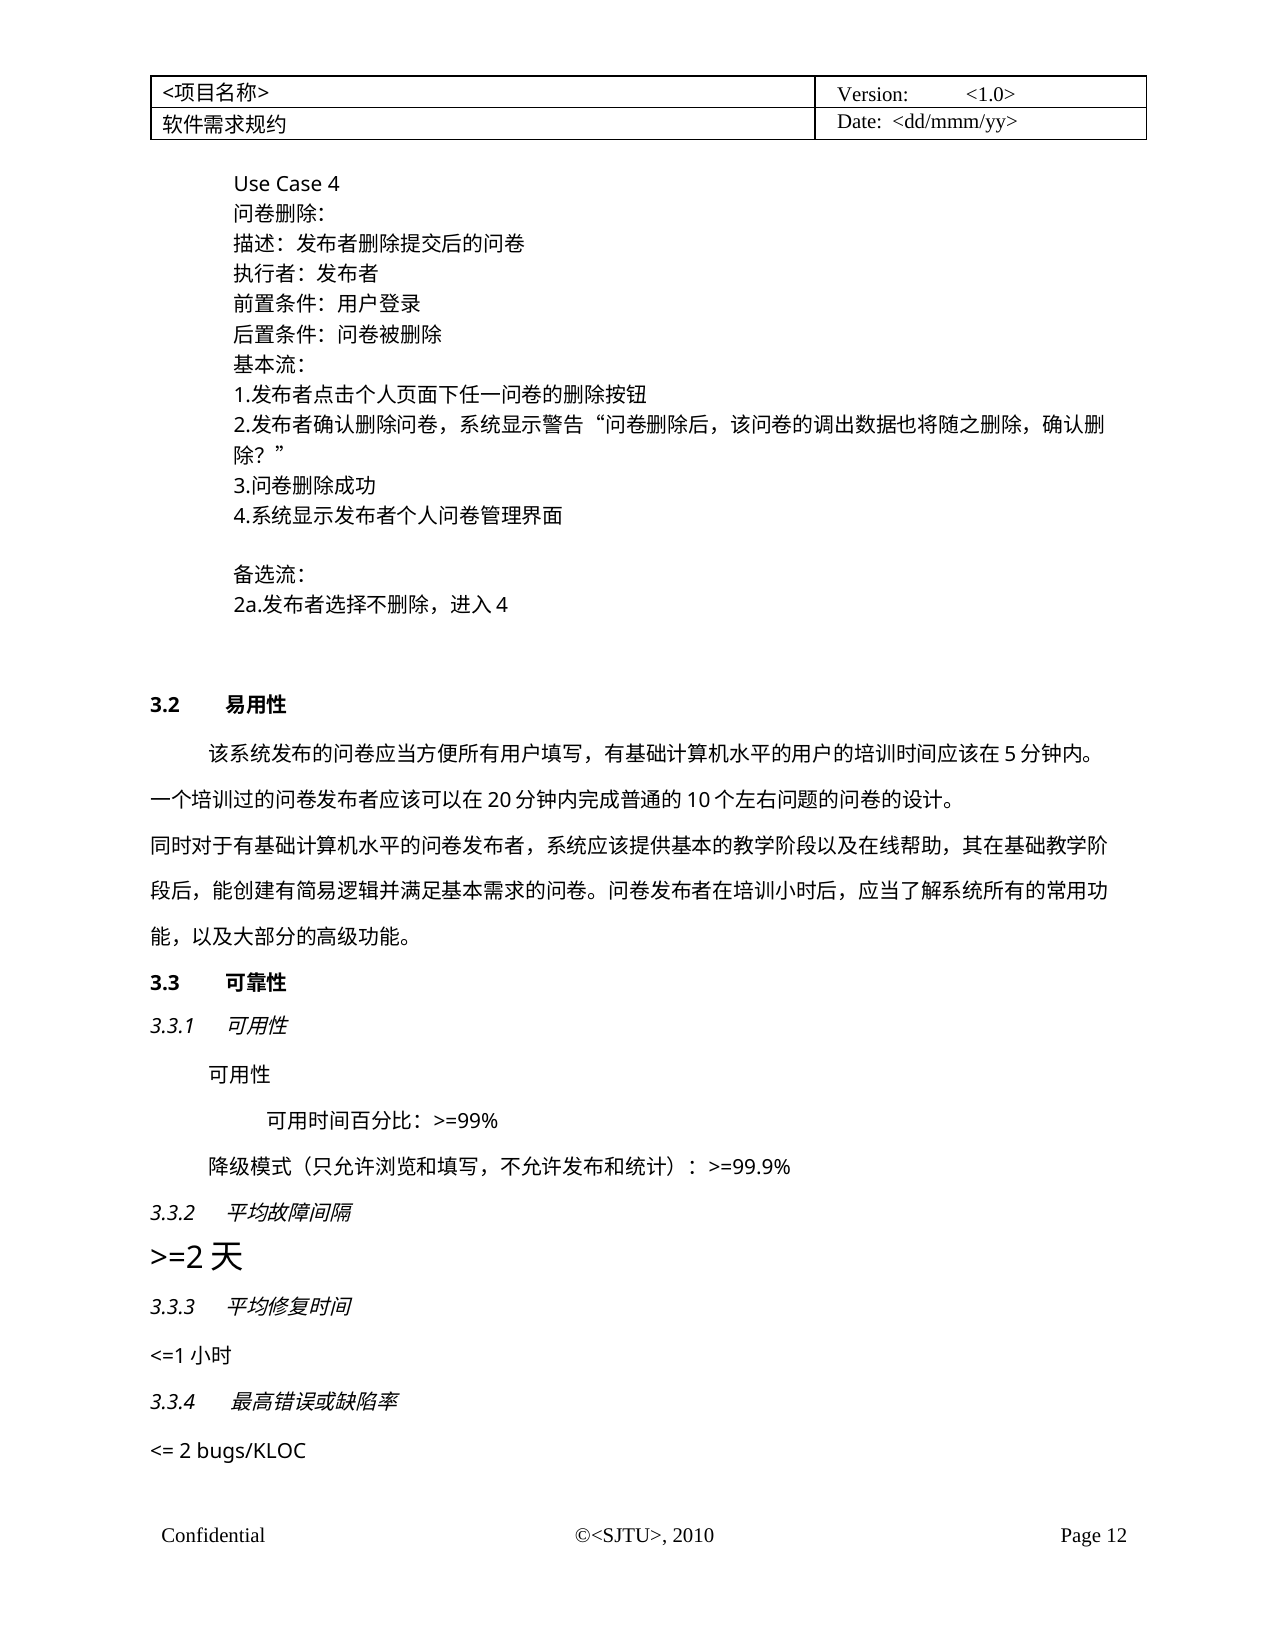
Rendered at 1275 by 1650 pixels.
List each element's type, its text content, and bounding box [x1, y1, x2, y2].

text 备选流： [233, 558, 1125, 588]
subtitle 可用性 [150, 1009, 1125, 1039]
text 该系统发布的问卷应当方便所有用户填写，有基础计算机水平的用户的培训时间应该在5分钟内。 [150, 725, 1125, 771]
text 降级模式（只允许浏览和填写，不允许发布和统计）：>=99.9% [150, 1137, 1125, 1183]
subtitle 平均故障间隔 [150, 1196, 1125, 1226]
text 基本流： [233, 348, 1125, 378]
text Use Case 4 [233, 169, 1125, 197]
text 1.发布者点击个人页面下任一问卷的删除按钮 [233, 378, 1125, 409]
text 4.系统显示发布者个人问卷管理界面 [233, 499, 1125, 530]
text 一个培训过的问卷发布者应该可以在20分钟内完成普通的10个左右问题的问卷的设计。 [150, 771, 1125, 816]
text 后置条件：问卷被删除 [233, 318, 1125, 348]
text 可用性 [208, 1046, 1125, 1092]
text 3.问卷删除成功 [233, 469, 1125, 499]
subtitle 最高错误或缺陷率 [150, 1386, 1125, 1416]
text 2.发布者确认删除问卷，系统显示警告“问卷删除后，该问卷的调出数据也将随之删除，确认删除？” [233, 409, 1125, 469]
text 前置条件：用户登录 [233, 288, 1125, 318]
text <= 2 bugs/KLOC [150, 1422, 1125, 1468]
text <=1小时 [150, 1327, 1125, 1373]
text 2a.发布者选择不删除，进入4 [233, 588, 1125, 619]
text 描述：发布者删除提交后的问卷 [233, 227, 1125, 257]
subtitle 易用性 [150, 688, 1125, 718]
subtitle 平均修复时间 [150, 1291, 1125, 1321]
text 可用时间百分比：>=99% [208, 1092, 1125, 1137]
text 执行者：发布者 [233, 257, 1125, 288]
subtitle 可靠性 [150, 966, 1125, 997]
text >=2天 [150, 1232, 1125, 1278]
text 问卷删除： [233, 197, 1125, 227]
text 同时对于有基础计算机水平的问卷发布者，系统应该提供基本的教学阶段以及在线帮助，其在基础教学阶段后，能创建有简易逻辑并满足基本需求的问卷。问卷发布者在培训小时后，应当了解系统所有的常用功能，以及大部分的高级功能。 [150, 816, 1125, 954]
